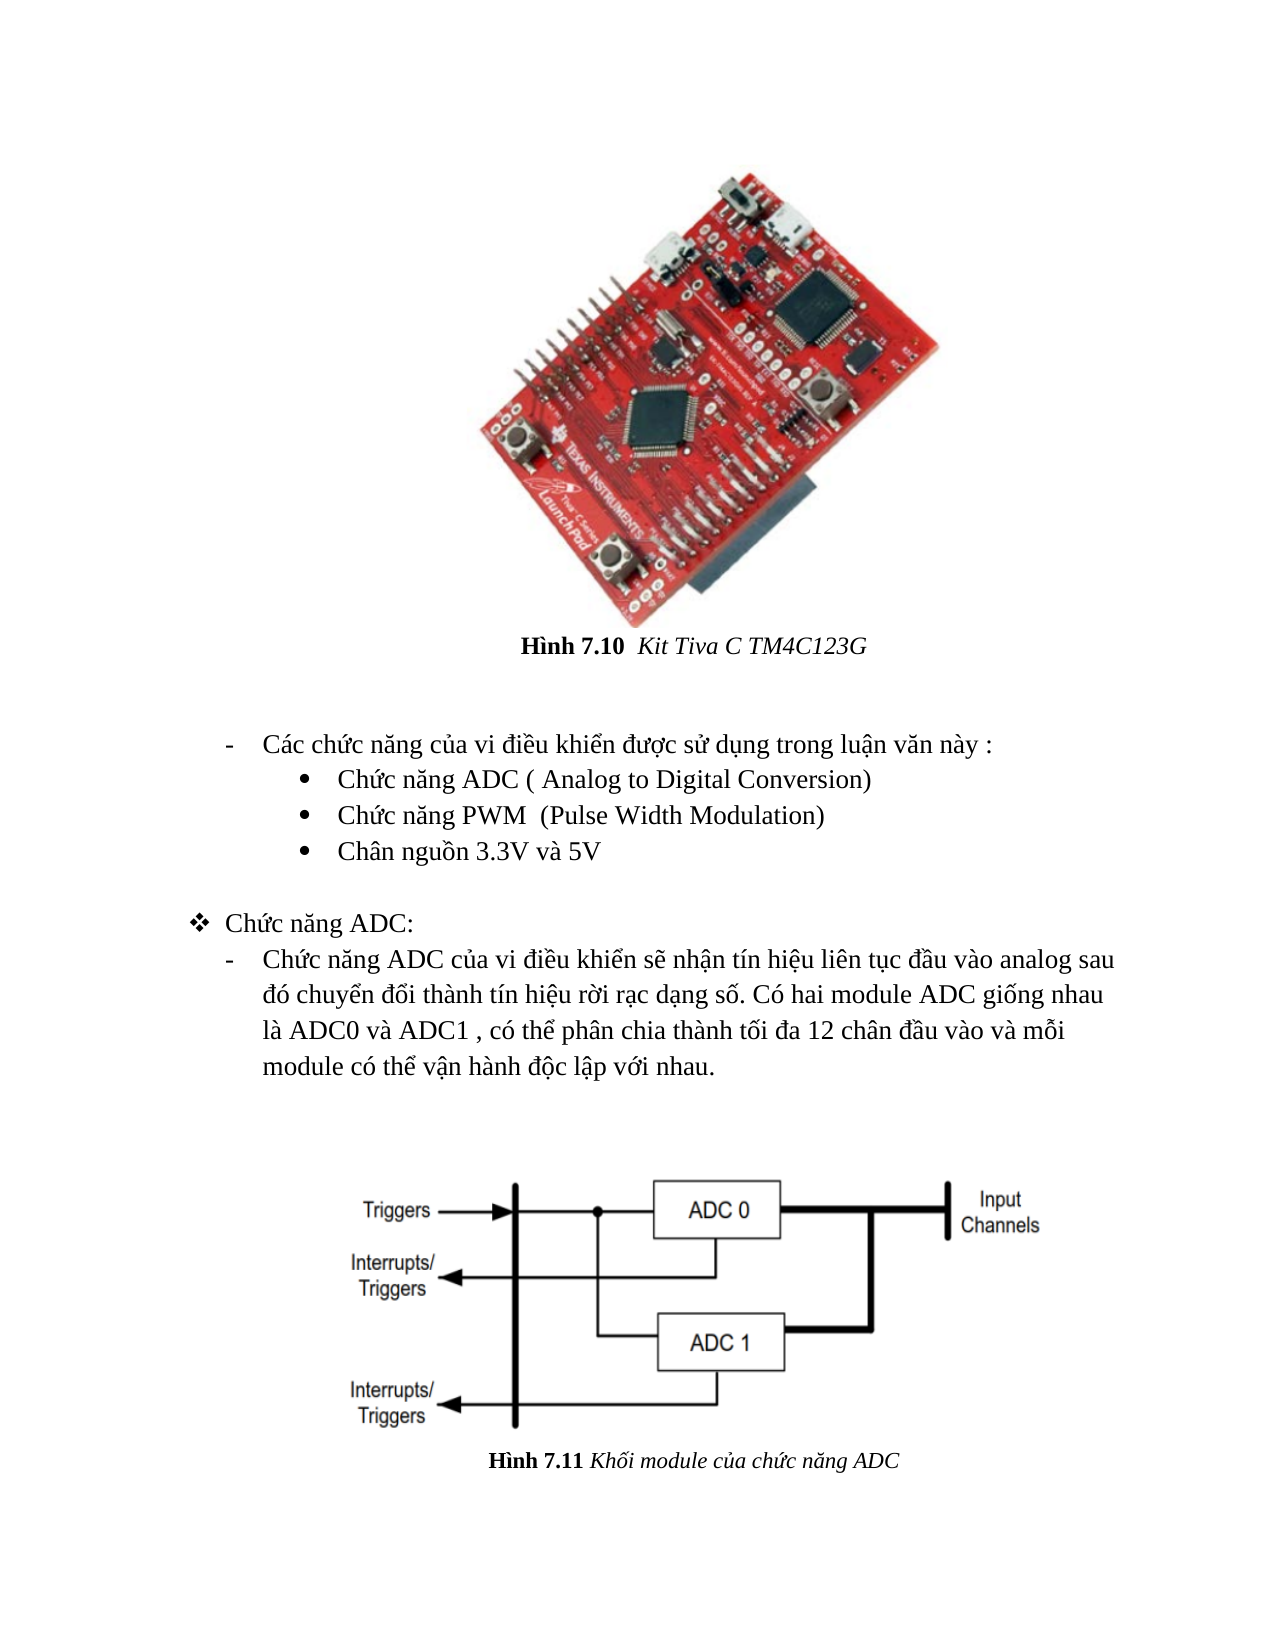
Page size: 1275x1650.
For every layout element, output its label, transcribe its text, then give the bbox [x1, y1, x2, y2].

picture [334, 1157, 1053, 1443]
list Chức năng ADC: [187, 907, 1125, 938]
list Chức năng PWM (Pulse Width Modulation) [300, 799, 1125, 831]
list Hình 7.10 Kit Tiva C TM4C123G [262, 631, 1125, 660]
list Chức năng ADC ( Analog to Digital Conversion) [300, 763, 1125, 795]
list Chức năng ADC của vi điều khiển sẽ nhận tín hiệu liên tục đầu vào analog sau đó chuyển đổi thành tín hiệu rời rạc dạng số. Có hai module ADC giống nhau là ADC0 và ADC1 , có thể phân chia thành tối đa 12 chân đầu vào và mỗi module có thể vận hành độc lập với nhau. [225, 943, 1125, 1081]
list Chân nguồn 3.3V và 5V [300, 835, 1125, 867]
list Các chức năng của vi điều khiển được sử dụng trong luận văn này : [225, 728, 1125, 759]
picture [438, 150, 949, 628]
list Hình 7.11 Khối module của chức năng ADC [262, 1447, 1125, 1473]
